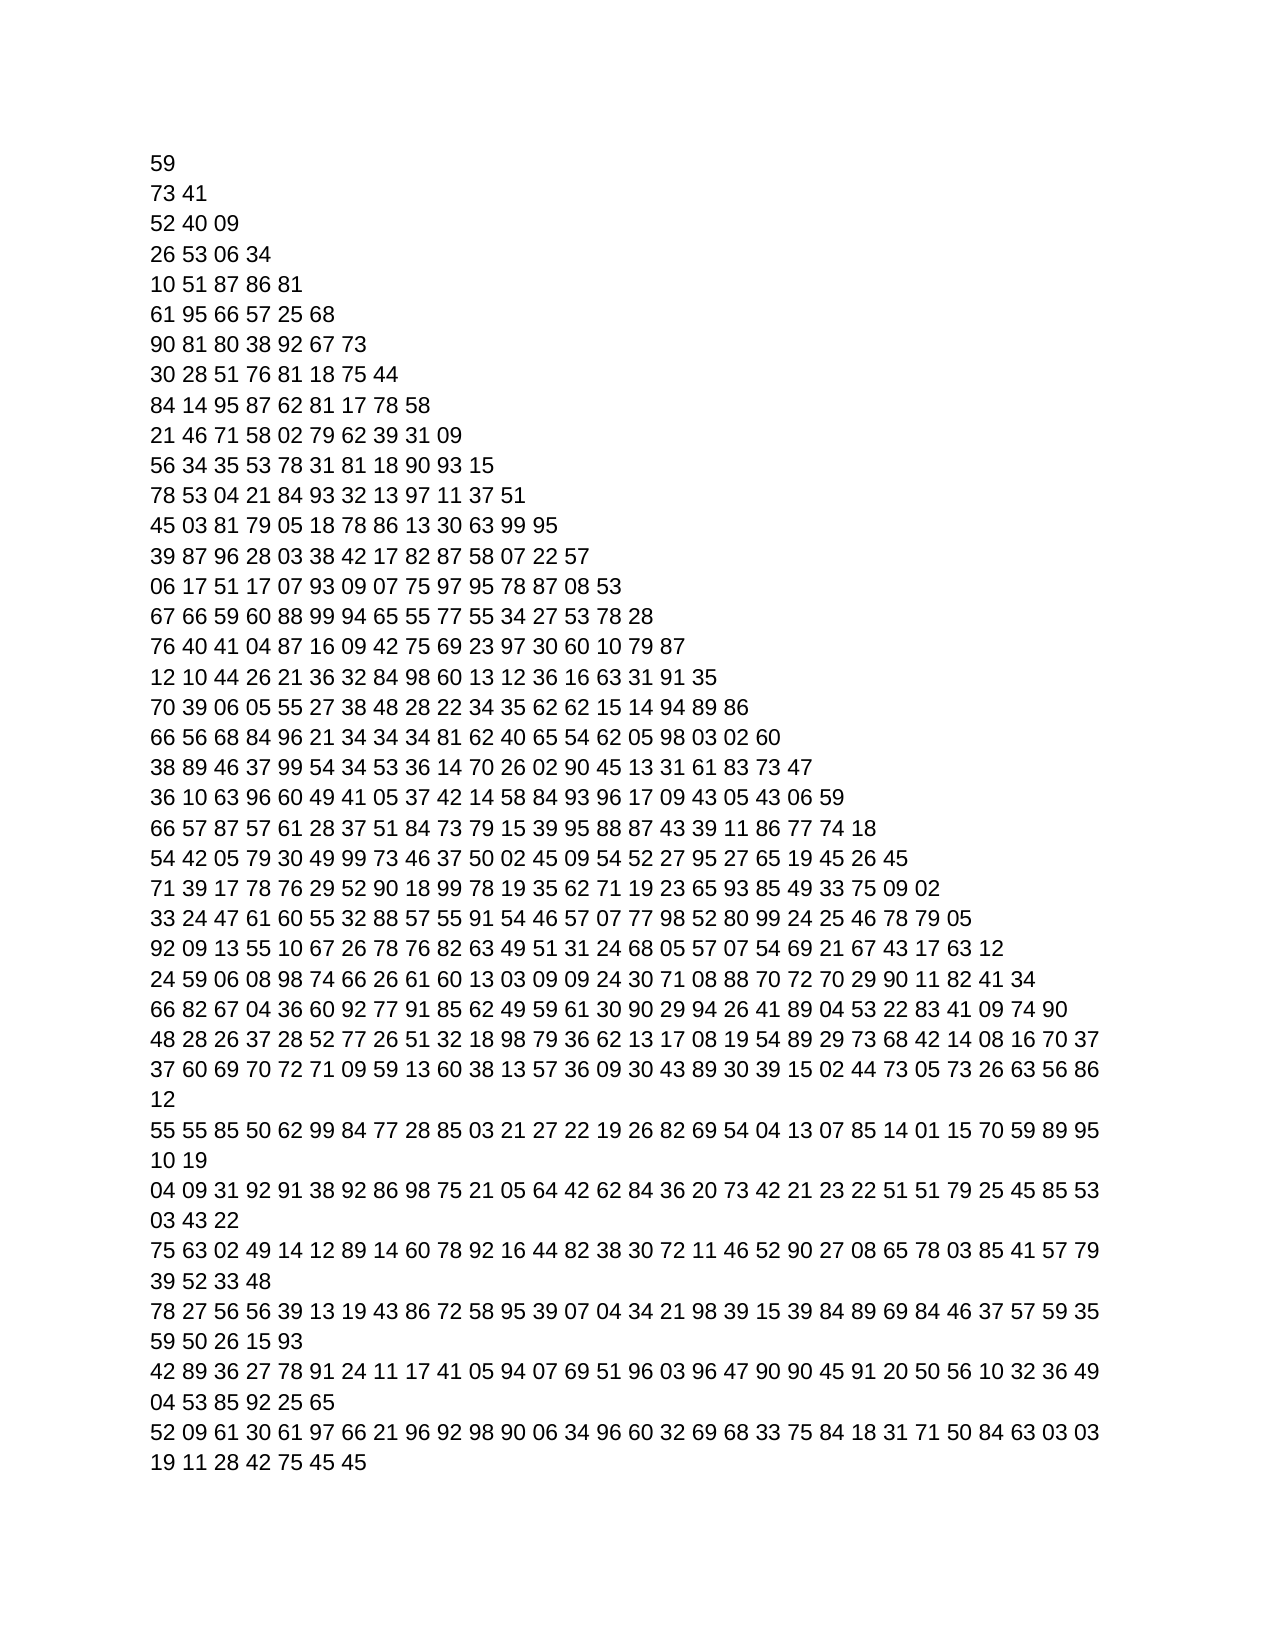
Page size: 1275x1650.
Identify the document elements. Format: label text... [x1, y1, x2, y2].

text 04 09 31 92 91 38 92 86 98 75 21 05 64 42 62 84 36 20 73 42 21 23 22 51 51 79 25 45 85 53 03 43 22 [150, 1177, 1125, 1234]
text 78 27 56 56 39 13 19 43 86 72 58 95 39 07 04 34 21 98 39 15 39 84 89 69 84 46 37 57 59 35 59 50 26 15 93 [150, 1298, 1125, 1354]
text 84 14 95 87 62 81 17 78 58 [150, 392, 1125, 418]
text 37 60 69 70 72 71 09 59 13 60 38 13 57 36 09 30 43 89 30 39 15 02 44 73 05 73 26 63 56 86 12 [150, 1056, 1125, 1113]
text 52 09 61 30 61 97 66 21 96 92 98 90 06 34 96 60 32 69 68 33 75 84 18 31 71 50 84 63 03 03 19 11 28 42 75 45 45 [150, 1419, 1125, 1475]
text 66 57 87 57 61 28 37 51 84 73 79 15 39 95 88 87 43 39 11 86 77 74 18 [150, 814, 1125, 841]
text 92 09 13 55 10 67 26 78 76 82 63 49 51 31 24 68 05 57 07 54 69 21 67 43 17 63 12 [150, 935, 1125, 962]
text 71 39 17 78 76 29 52 90 18 99 78 19 35 62 71 19 23 65 93 85 49 33 75 09 02 [150, 875, 1125, 901]
text 48 28 26 37 28 52 77 26 51 32 18 98 79 36 62 13 17 08 19 54 89 29 73 68 42 14 08 16 70 37 [150, 1026, 1125, 1052]
text 21 46 71 58 02 79 62 39 31 09 [150, 422, 1125, 448]
text 78 53 04 21 84 93 32 13 97 11 37 51 [150, 482, 1125, 509]
text 90 81 80 38 92 67 73 [150, 331, 1125, 358]
text 61 95 66 57 25 68 [150, 301, 1125, 327]
text 24 59 06 08 98 74 66 26 61 60 13 03 09 09 24 30 71 08 88 70 72 70 29 90 11 82 41 34 [150, 966, 1125, 992]
text 12 10 44 26 21 36 32 84 98 60 13 12 36 16 63 31 91 35 [150, 663, 1125, 690]
text 39 87 96 28 03 38 42 17 82 87 58 07 22 57 [150, 543, 1125, 569]
text 56 34 35 53 78 31 81 18 90 93 15 [150, 452, 1125, 478]
text 38 89 46 37 99 54 34 53 36 14 70 26 02 90 45 13 31 61 83 73 47 [150, 754, 1125, 781]
text 36 10 63 96 60 49 41 05 37 42 14 58 84 93 96 17 09 43 05 43 06 59 [150, 784, 1125, 811]
text 10 51 87 86 81 [150, 271, 1125, 297]
text 42 89 36 27 78 91 24 11 17 41 05 94 07 69 51 96 03 96 47 90 90 45 91 20 50 56 10 32 36 49 04 53 85 92 25 65 [150, 1358, 1125, 1415]
text 75 63 02 49 14 12 89 14 60 78 92 16 44 82 38 30 72 11 46 52 90 27 08 65 78 03 85 41 57 79 39 52 33 48 [150, 1237, 1125, 1294]
text 76 40 41 04 87 16 09 42 75 69 23 97 30 60 10 79 87 [150, 633, 1125, 660]
text 67 66 59 60 88 99 94 65 55 77 55 34 27 53 78 28 [150, 603, 1125, 629]
text 30 28 51 76 81 18 75 44 [150, 361, 1125, 388]
text 52 40 09 [150, 210, 1125, 237]
text 33 24 47 61 60 55 32 88 57 55 91 54 46 57 07 77 98 52 80 99 24 25 46 78 79 05 [150, 905, 1125, 932]
text 45 03 81 79 05 18 78 86 13 30 63 99 95 [150, 512, 1125, 539]
text 55 55 85 50 62 99 84 77 28 85 03 21 27 22 19 26 82 69 54 04 13 07 85 14 01 15 70 59 89 95 10 19 [150, 1117, 1125, 1173]
text 70 39 06 05 55 27 38 48 28 22 34 35 62 62 15 14 94 89 86 [150, 694, 1125, 720]
text 66 82 67 04 36 60 92 77 91 85 62 49 59 61 30 90 29 94 26 41 89 04 53 22 83 41 09 74 90 [150, 996, 1125, 1022]
text 26 53 06 34 [150, 241, 1125, 267]
text 59 [150, 150, 1125, 176]
text 73 41 [150, 180, 1125, 207]
text 06 17 51 17 07 93 09 07 75 97 95 78 87 08 53 [150, 573, 1125, 599]
text 54 42 05 79 30 49 99 73 46 37 50 02 45 09 54 52 27 95 27 65 19 45 26 45 [150, 845, 1125, 871]
text 66 56 68 84 96 21 34 34 34 81 62 40 65 54 62 05 98 03 02 60 [150, 724, 1125, 750]
